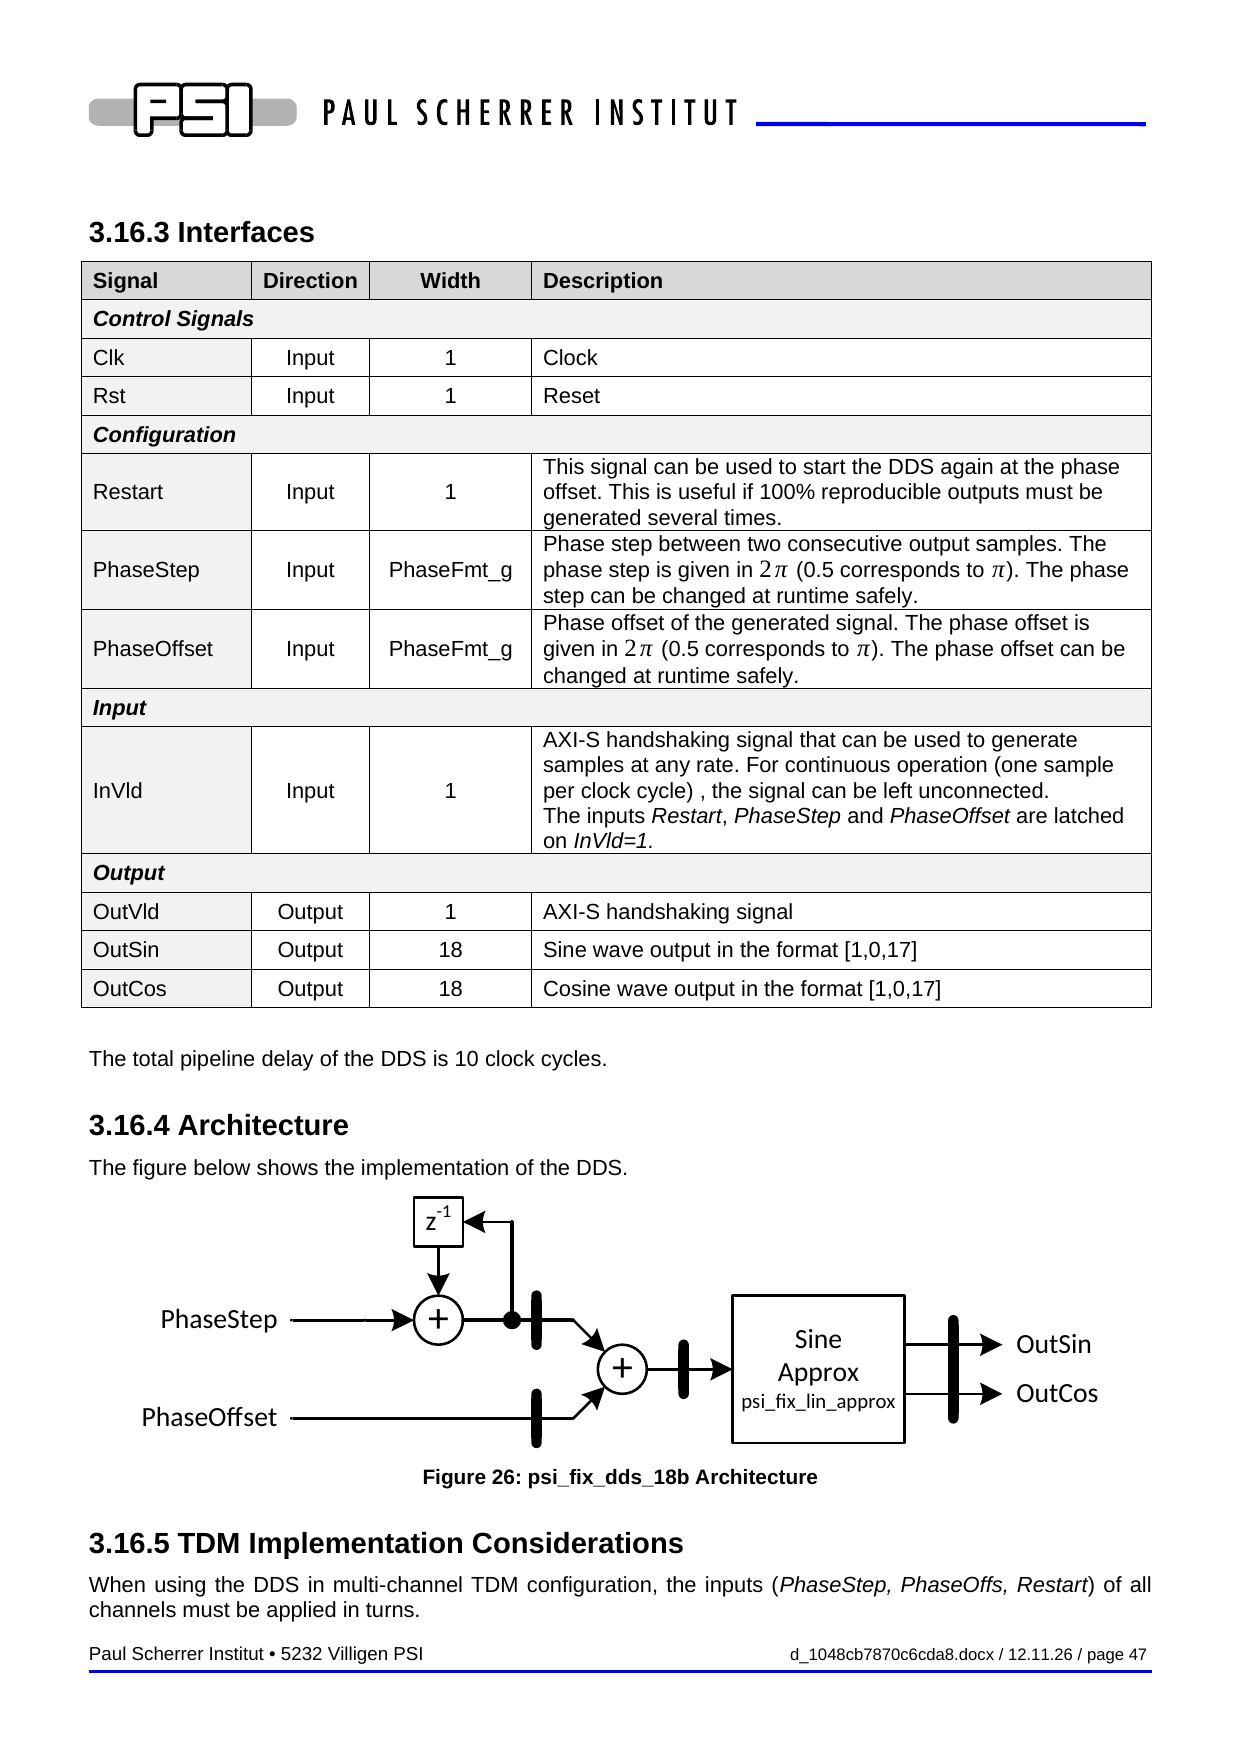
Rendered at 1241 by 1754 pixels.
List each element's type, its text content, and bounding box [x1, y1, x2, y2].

table_cell Restart [82, 454, 251, 529]
table_cell PhaseOffset [82, 610, 251, 688]
table_cell 1 [370, 454, 531, 529]
table_cell Output [82, 854, 1151, 892]
table_cell Input [252, 727, 369, 853]
table_cell 1 [370, 727, 531, 853]
table_header Direction [252, 262, 369, 299]
table_cell 18 [370, 970, 531, 1007]
table_cell Reset [532, 377, 1151, 414]
subtitle TDM Implementation Considerations [89, 1526, 1152, 1559]
table_cell PhaseFmt_g [370, 610, 531, 688]
table_cell Phase step between two consecutive output samples. The phase step is given in (0.5 corresponds to ). The phase step can be changed at runtime safely. [532, 531, 1151, 609]
subtitle Architecture [89, 1108, 1152, 1142]
table_cell OutCos [82, 970, 251, 1007]
table_header Description [532, 262, 1151, 299]
table_cell OutVld [82, 893, 251, 930]
text The figure below shows the implementation of the DDS. [89, 1154, 1152, 1180]
table_cell PhaseFmt_g [370, 531, 531, 609]
table_cell Input [252, 531, 369, 609]
table_header Width [370, 262, 531, 299]
table_cell Rst [82, 377, 251, 414]
subtitle Interfaces [89, 215, 1152, 248]
table_cell Phase offset of the generated signal. The phase offset is given in (0.5 corresponds to ). The phase offset can be changed at runtime safely. [532, 610, 1151, 688]
table_cell AXI-S handshaking signal that can be used to generate samples at any rate. For continuous operation (one sample per clock cycle) , the signal can be left unconnected. The inputs Restart, PhaseStep and PhaseOffset are latched on InVld=1. [532, 727, 1151, 853]
table_cell Input [252, 377, 369, 414]
table_cell Sine wave output in the format [1,0,17] [532, 931, 1151, 968]
table_cell InVld [82, 727, 251, 853]
table_cell Control Signals [82, 300, 1151, 338]
text The total pipeline delay of the DDS is 10 clock cycles. [89, 1046, 1152, 1071]
table_cell Output [252, 970, 369, 1007]
table_cell Clk [82, 339, 251, 376]
table_cell This signal can be used to start the DDS again at the phase offset. This is useful if 100% reproducible outputs must be generated several times. [532, 454, 1151, 529]
table_cell OutSin [82, 931, 251, 968]
table_cell Input [252, 454, 369, 529]
table_cell Input [82, 689, 1151, 726]
table_cell PhaseStep [82, 531, 251, 609]
text Figure 26: psi_fix_dds_18b Architecture [89, 1464, 1152, 1488]
table_cell Clock [532, 339, 1151, 376]
table_cell Input [252, 610, 369, 688]
table_cell 18 [370, 931, 531, 968]
table_cell Cosine wave output in the format [1,0,17] [532, 970, 1151, 1007]
text When using the DDS in multi-channel TDM configuration, the inputs (PhaseStep, PhaseOffs, Restart) of all channels must be applied in turns. [89, 1572, 1152, 1622]
table_cell Output [252, 893, 369, 930]
table_cell 1 [370, 893, 531, 930]
table_cell 1 [370, 377, 531, 414]
table_cell AXI-S handshaking signal [532, 893, 1151, 930]
table_cell Input [252, 339, 369, 376]
table_header Signal [82, 262, 251, 299]
table_cell Configuration [82, 416, 1151, 453]
table_cell 1 [370, 339, 531, 376]
table_cell Output [252, 931, 369, 968]
